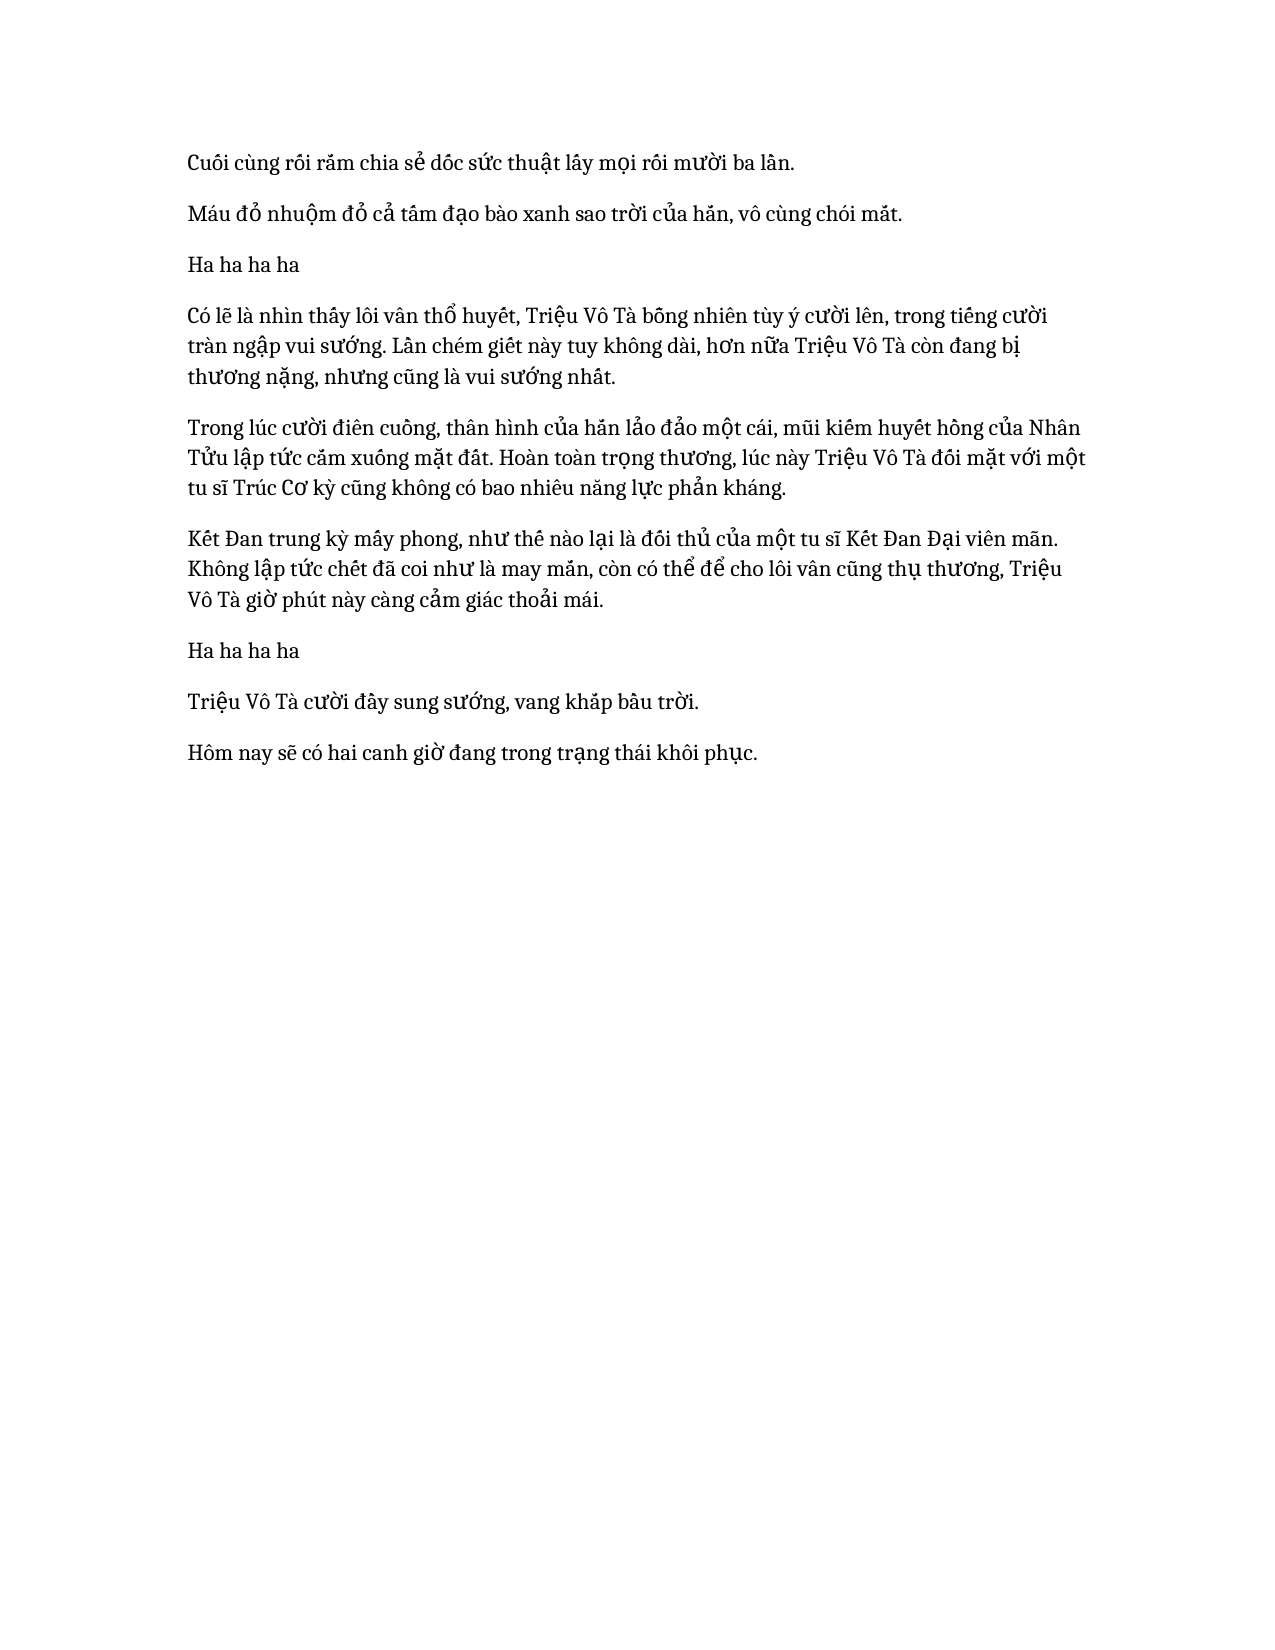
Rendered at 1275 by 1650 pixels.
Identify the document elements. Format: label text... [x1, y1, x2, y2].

text Ha ha ha ha [187, 252, 1087, 278]
text Kết Đan trung kỳ mấy phong, như thế nào lại là đối thủ của một tu sĩ Kết Đan Đại viên mãn. Không lập tức chết đã coi như là may mắn, còn có thể để cho lôi vân cũng thụ thương, Triệu Vô Tà giờ phút này càng cảm giác thoải mái. [187, 526, 1087, 613]
text Trong lúc cười điên cuồng, thân hình của hắn lảo đảo một cái, mũi kiếm huyết hồng của Nhân Tửu lập tức cắm xuống mặt đất. Hoàn toàn trọng thương, lúc này Triệu Vô Tà đối mặt với một tu sĩ Trúc Cơ kỳ cũng không có bao nhiêu năng lực phản kháng. [187, 414, 1087, 501]
text Máu đỏ nhuộm đỏ cả tấm đạo bào xanh sao trời của hắn, vô cùng chói mắt. [187, 201, 1087, 227]
text Cuối cùng rối rắm chia sẻ dốc sức thuật lấy mọi rối mười ba lần. [187, 150, 1087, 176]
text Ha ha ha ha [187, 637, 1087, 664]
text Có lẽ là nhìn thấy lôi vân thổ huyết, Triệu Vô Tà bỗng nhiên tùy ý cười lên, trong tiếng cười tràn ngập vui sướng. Lần chém giết này tuy không dài, hơn nữa Triệu Vô Tà còn đang bị thương nặng, nhưng cũng là vui sướng nhất. [187, 303, 1087, 390]
text Triệu Vô Tà cười đầy sung sướng, vang khắp bầu trời. [187, 688, 1087, 715]
text Hôm nay sẽ có hai canh giờ đang trong trạng thái khôi phục. [187, 739, 1087, 766]
